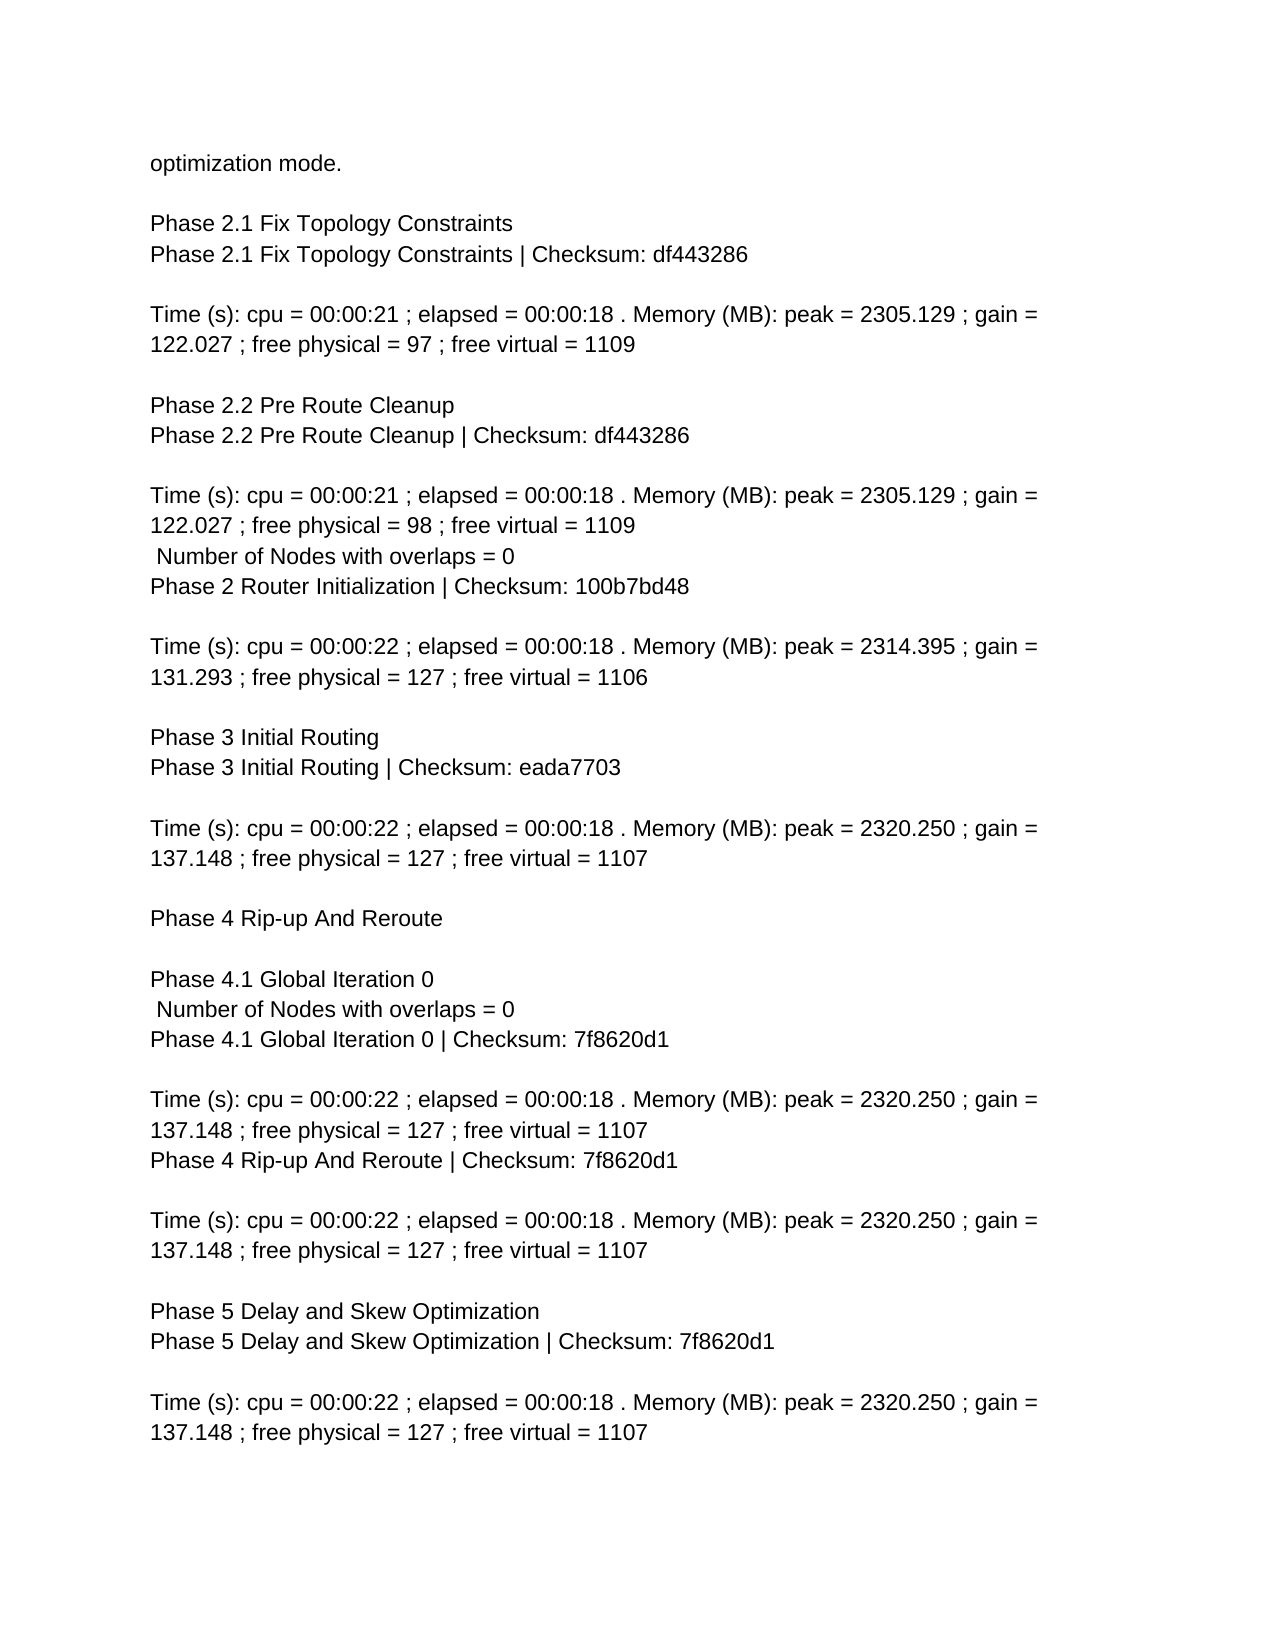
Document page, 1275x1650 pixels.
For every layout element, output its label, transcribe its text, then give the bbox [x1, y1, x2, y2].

text Phase 2.1 Fix Topology Constraints | Checksum: df443286 [150, 241, 1125, 267]
text Phase 5 Delay and Skew Optimization [150, 1298, 1125, 1324]
text Phase 4 Rip-up And Reroute | Checksum: 7f8620d1 [150, 1147, 1125, 1173]
text Phase 2.2 Pre Route Cleanup [150, 392, 1125, 418]
text Phase 4.1 Global Iteration 0 | Checksum: 7f8620d1 [150, 1026, 1125, 1052]
text Phase 2.2 Pre Route Cleanup | Checksum: df443286 [150, 422, 1125, 448]
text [150, 150, 1125, 176]
text Time (s): cpu = 00:00:22 ; elapsed = 00:00:18 . Memory (MB): peak = 2320.250 ; gain = 137.148 ; free physical = 127 ; free virtual = 1107 [150, 814, 1125, 871]
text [150, 1388, 1125, 1445]
text Number of Nodes with overlaps = 0 [150, 543, 1125, 569]
text Time (s): cpu = 00:00:22 ; elapsed = 00:00:18 . Memory (MB): peak = 2320.250 ; gain = 137.148 ; free physical = 127 ; free virtual = 1107 [150, 1086, 1125, 1143]
text Phase 2.1 Fix Topology Constraints [150, 210, 1125, 237]
text Phase 4.1 Global Iteration 0 [150, 966, 1125, 992]
text Phase 2 Router Initialization | Checksum: 100b7bd48 [150, 573, 1125, 599]
text Time (s): cpu = 00:00:22 ; elapsed = 00:00:18 . Memory (MB): peak = 2320.250 ; gain = 137.148 ; free physical = 127 ; free virtual = 1107 [150, 1207, 1125, 1264]
text Phase 5 Delay and Skew Optimization | Checksum: 7f8620d1 [150, 1328, 1125, 1354]
text Time (s): cpu = 00:00:21 ; elapsed = 00:00:18 . Memory (MB): peak = 2305.129 ; gain = 122.027 ; free physical = 98 ; free virtual = 1109 [150, 482, 1125, 539]
text Time (s): cpu = 00:00:21 ; elapsed = 00:00:18 . Memory (MB): peak = 2305.129 ; gain = 122.027 ; free physical = 97 ; free virtual = 1109 [150, 301, 1125, 358]
text Phase 3 Initial Routing | Checksum: eada7703 [150, 754, 1125, 781]
text Phase 4 Rip-up And Reroute [150, 905, 1125, 932]
text Phase 3 Initial Routing [150, 724, 1125, 750]
text Number of Nodes with overlaps = 0 [150, 996, 1125, 1022]
text Time (s): cpu = 00:00:22 ; elapsed = 00:00:18 . Memory (MB): peak = 2314.395 ; gain = 131.293 ; free physical = 127 ; free virtual = 1106 [150, 633, 1125, 690]
